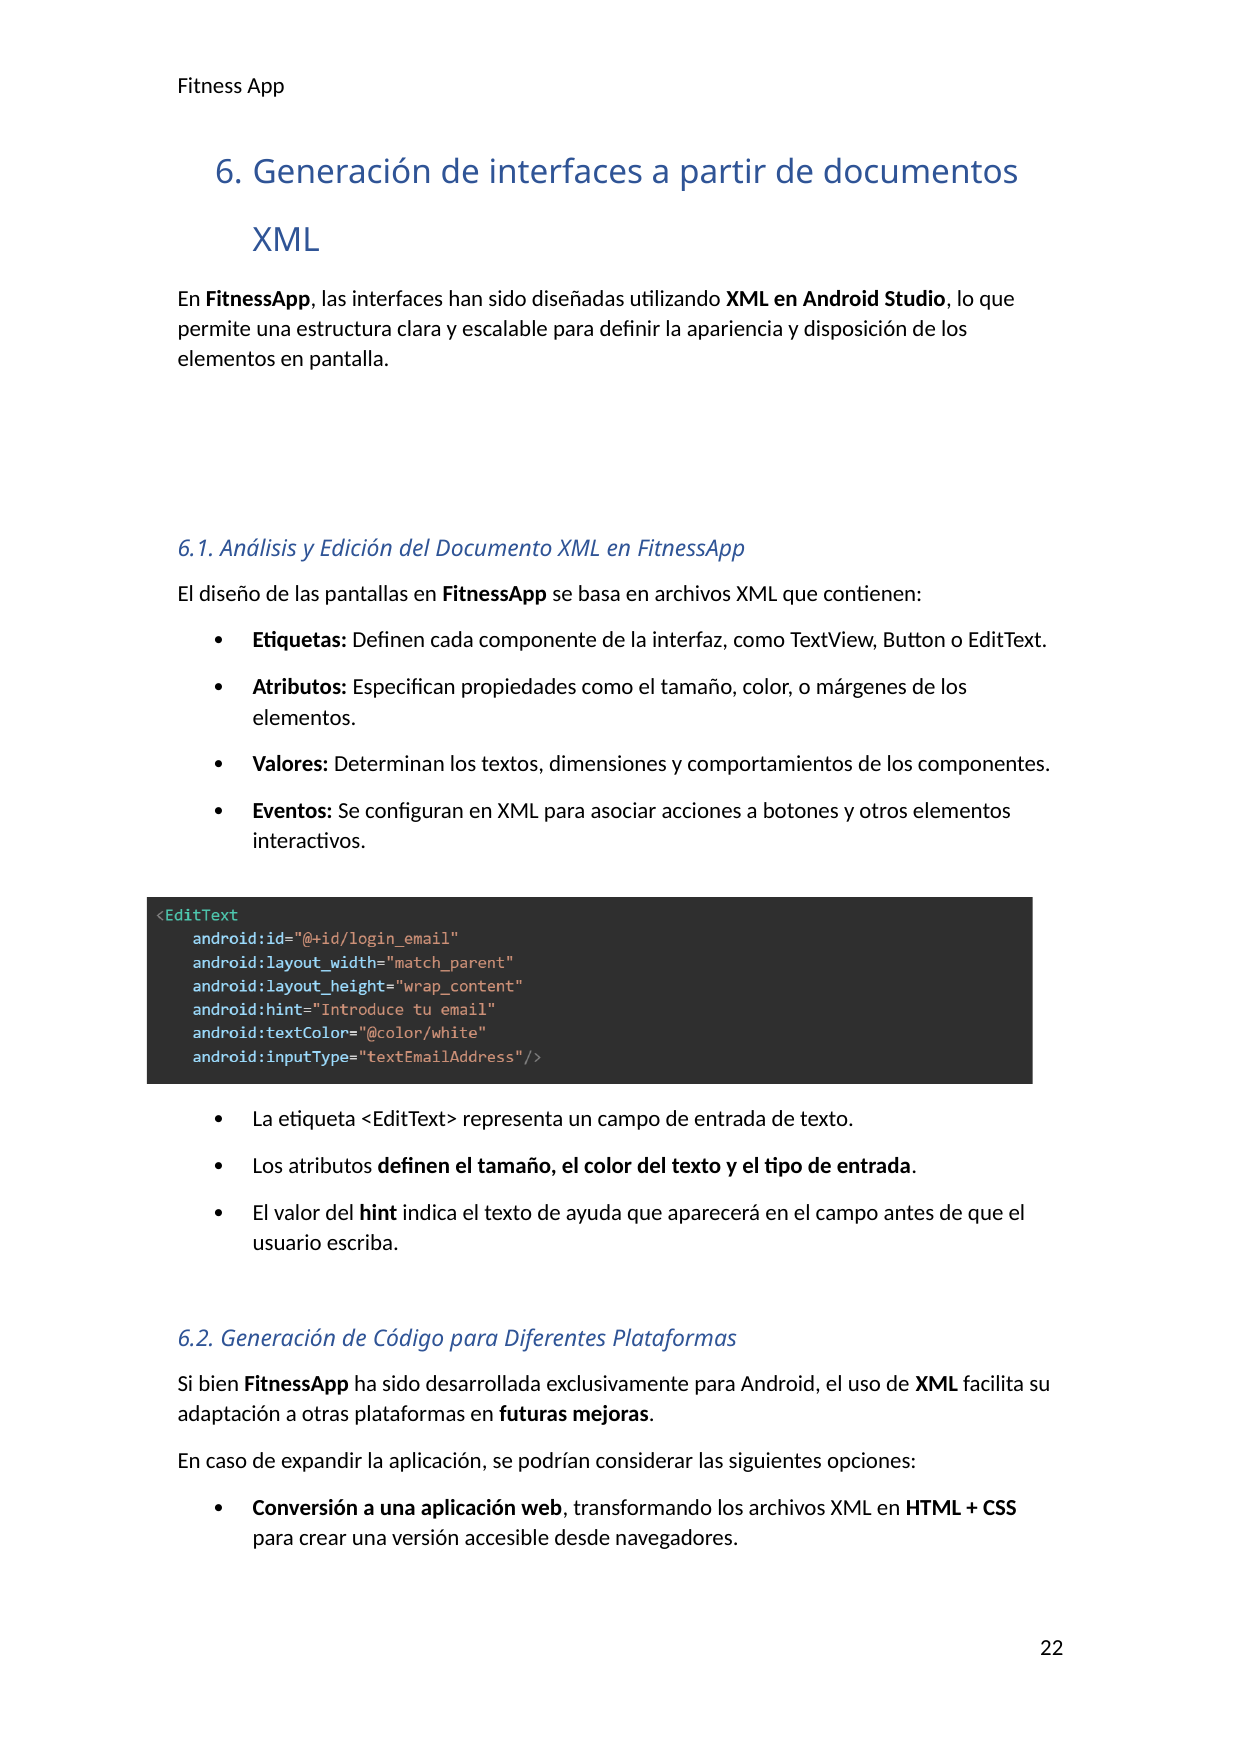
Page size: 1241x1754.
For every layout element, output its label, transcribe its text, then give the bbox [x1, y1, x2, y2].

list Eventos: Se configuran en XML para asociar acciones a botones y otros elementos interactivos. [215, 796, 1063, 854]
text El diseño de las pantallas en FitnessApp se basa en archivos XML que contienen: [177, 579, 1063, 607]
list Valores: Determinan los textos, dimensiones y comportamientos de los componentes. [215, 749, 1063, 777]
list El valor del hint indica el texto de ayuda que aparecerá en el campo antes de que el usuario escriba. [215, 1198, 1063, 1256]
subtitle 6.1. Análisis y Edición del Documento XML en FitnessApp [177, 532, 1063, 563]
list Conversión a una aplicación web, transformando los archivos XML en HTML + CSS para crear una versión accesible desde navegadores. [215, 1493, 1063, 1551]
list Atributos: Especifican propiedades como el tamaño, color, o márgenes de los elementos. [215, 672, 1063, 731]
text Si bien FitnessApp ha sido desarrollada exclusivamente para Android, el uso de XML facilita su adaptación a otras plataformas en futuras mejoras. [177, 1369, 1063, 1427]
text En caso de expandir la aplicación, se podrían considerar las siguientes opciones: [177, 1446, 1063, 1474]
subtitle Generación de interfaces a partir de documentos XML [215, 148, 1063, 261]
subtitle 6.2. Generación de Código para Diferentes Plataformas [177, 1322, 1063, 1353]
picture [146, 897, 1033, 1084]
list Los atributos definen el tamaño, el color del texto y el tipo de entrada. [215, 1151, 1063, 1179]
text En FitnessApp, las interfaces han sido diseñadas utilizando XML en Android Studio, lo que permite una estructura clara y escalable para definir la apariencia y disposición de los elementos en pantalla. [177, 284, 1063, 372]
list Etiquetas: Definen cada componente de la interfaz, como TextView, Button o EditText. [215, 626, 1063, 653]
